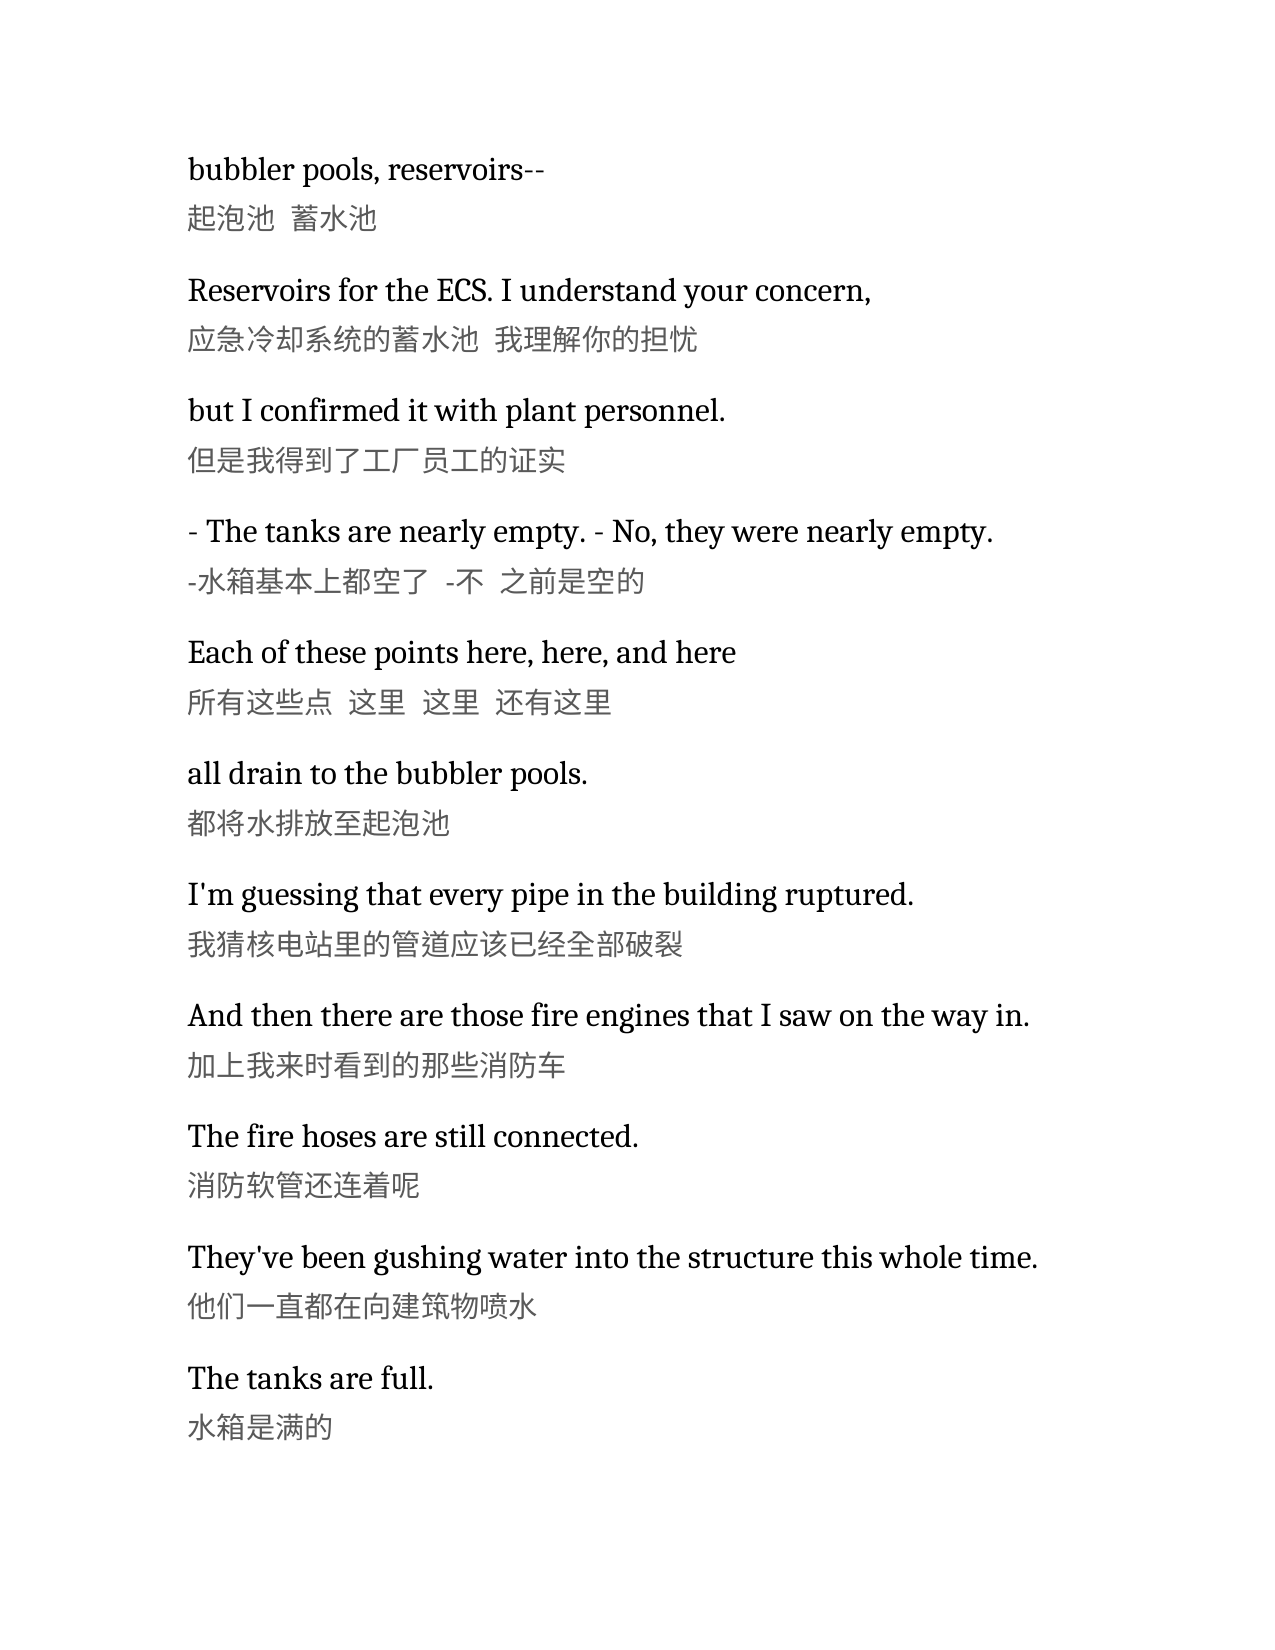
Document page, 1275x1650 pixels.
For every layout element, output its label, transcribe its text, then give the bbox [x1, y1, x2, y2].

text 我猜核电站里的管道应该已经全部破裂 [187, 924, 1087, 963]
text The tanks are full. [187, 1359, 1087, 1398]
text And then there are those fire engines that I saw on the way in. [187, 997, 1087, 1035]
text They've been gushing water into the structure this whole time. [187, 1238, 1087, 1277]
text all drain to the bubbler pools. [187, 755, 1087, 793]
text Each of these points here, here, and here [187, 634, 1087, 672]
text bubbler pools, reservoirs-- [187, 150, 1087, 188]
text Reservoirs for the ECS. I understand your concern, [187, 271, 1087, 309]
text 所有这些点 这里 这里 还有这里 [187, 682, 1087, 722]
text 他们一直都在向建筑物喷水 [187, 1287, 1087, 1326]
text -水箱基本上都空了 -不 之前是空的 [187, 561, 1087, 601]
text 加上我来时看到的那些消防车 [187, 1045, 1087, 1084]
text 起泡池 蓄水池 [187, 198, 1087, 238]
text but I confirmed it with plant personnel. [187, 392, 1087, 430]
text 消防软管还连着呢 [187, 1166, 1087, 1205]
text 但是我得到了工厂员工的证实 [187, 440, 1087, 480]
text I'm guessing that every pipe in the building ruptured. [187, 876, 1087, 914]
text 都将水排放至起泡池 [187, 803, 1087, 843]
text 应急冷却系统的蓄水池 我理解你的担忧 [187, 319, 1087, 359]
text The fire hoses are still connected. [187, 1117, 1087, 1156]
text - The tanks are nearly empty. - No, they were nearly empty. [187, 513, 1087, 551]
text 水箱是满的 [187, 1408, 1087, 1447]
